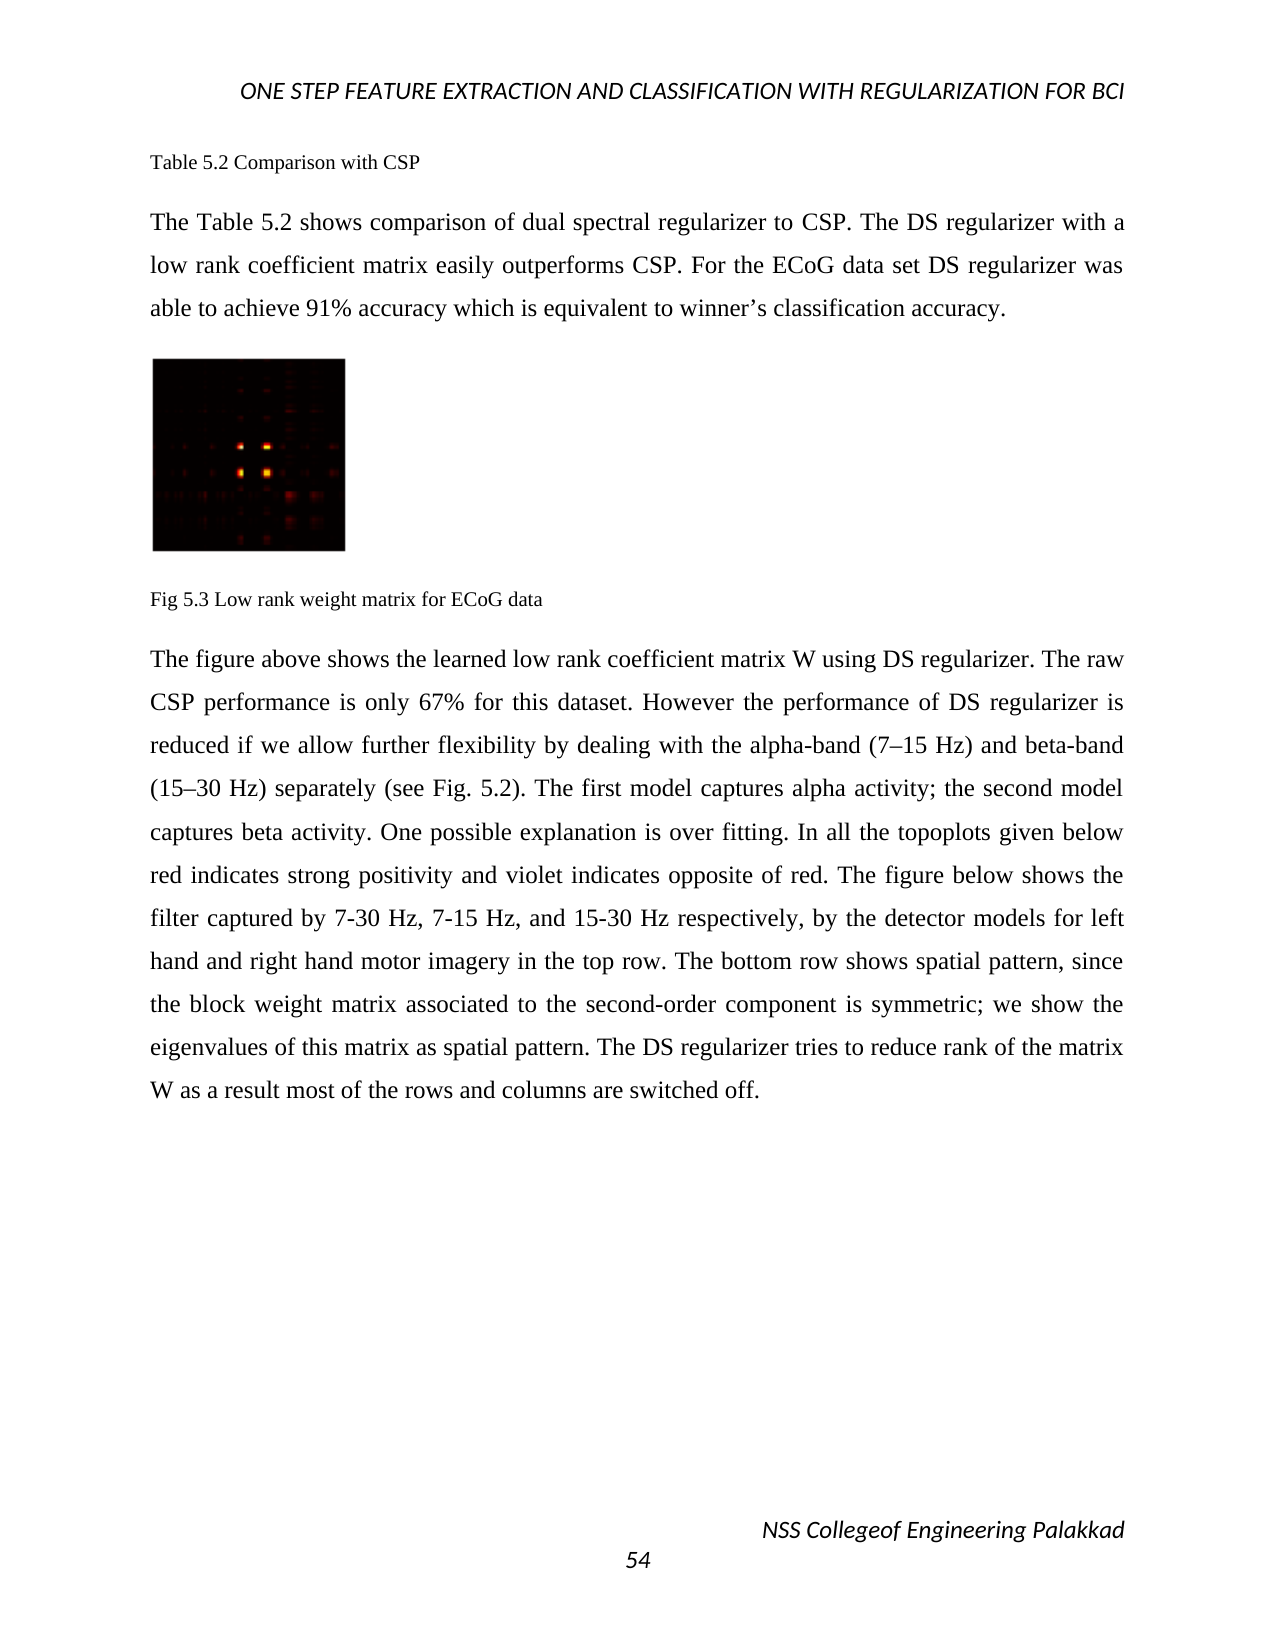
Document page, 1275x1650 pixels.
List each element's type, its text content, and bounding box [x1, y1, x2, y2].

text Table 5.2 Comparison with CSP [150, 150, 1125, 174]
text The figure above shows the learned low rank coefficient matrix W using DS regularizer. The raw CSP performance is only 67% for this dataset. However the performance of DS regularizer is reduced if we allow further flexibility by dealing with the alpha-band (7–15 Hz) and beta-band (15–30 Hz) separately (see Fig. 5.2). The first model captures alpha activity; the second model captures beta activity. One possible explanation is over fitting. In all the topoplots given below red indicates strong positivity and violet indicates opposite of red. The figure below shows the filter captured by 7-30 Hz, 7-15 Hz, and 15-30 Hz respectively, by the detector models for left hand and right hand motor imagery in the top row. The bottom row shows spatial pattern, since the block weight matrix associated to the second-order component is symmetric; we show the eigenvalues of this matrix as spatial pattern. The DS regularizer tries to reduce rank of the matrix W as a result most of the rows and columns are switched off. [150, 644, 1125, 1104]
picture [150, 357, 347, 553]
text The Table 5.2 shows comparison of dual spectral regularizer to CSP. The DS regularizer with a low rank coefficient matrix easily outperforms CSP. For the ECoG data set DS regularizer was able to achieve 91% accuracy which is equivalent to winner’s classification accuracy. [150, 207, 1125, 322]
text Fig 5.3 Low rank weight matrix for ECoG data [150, 587, 1125, 611]
